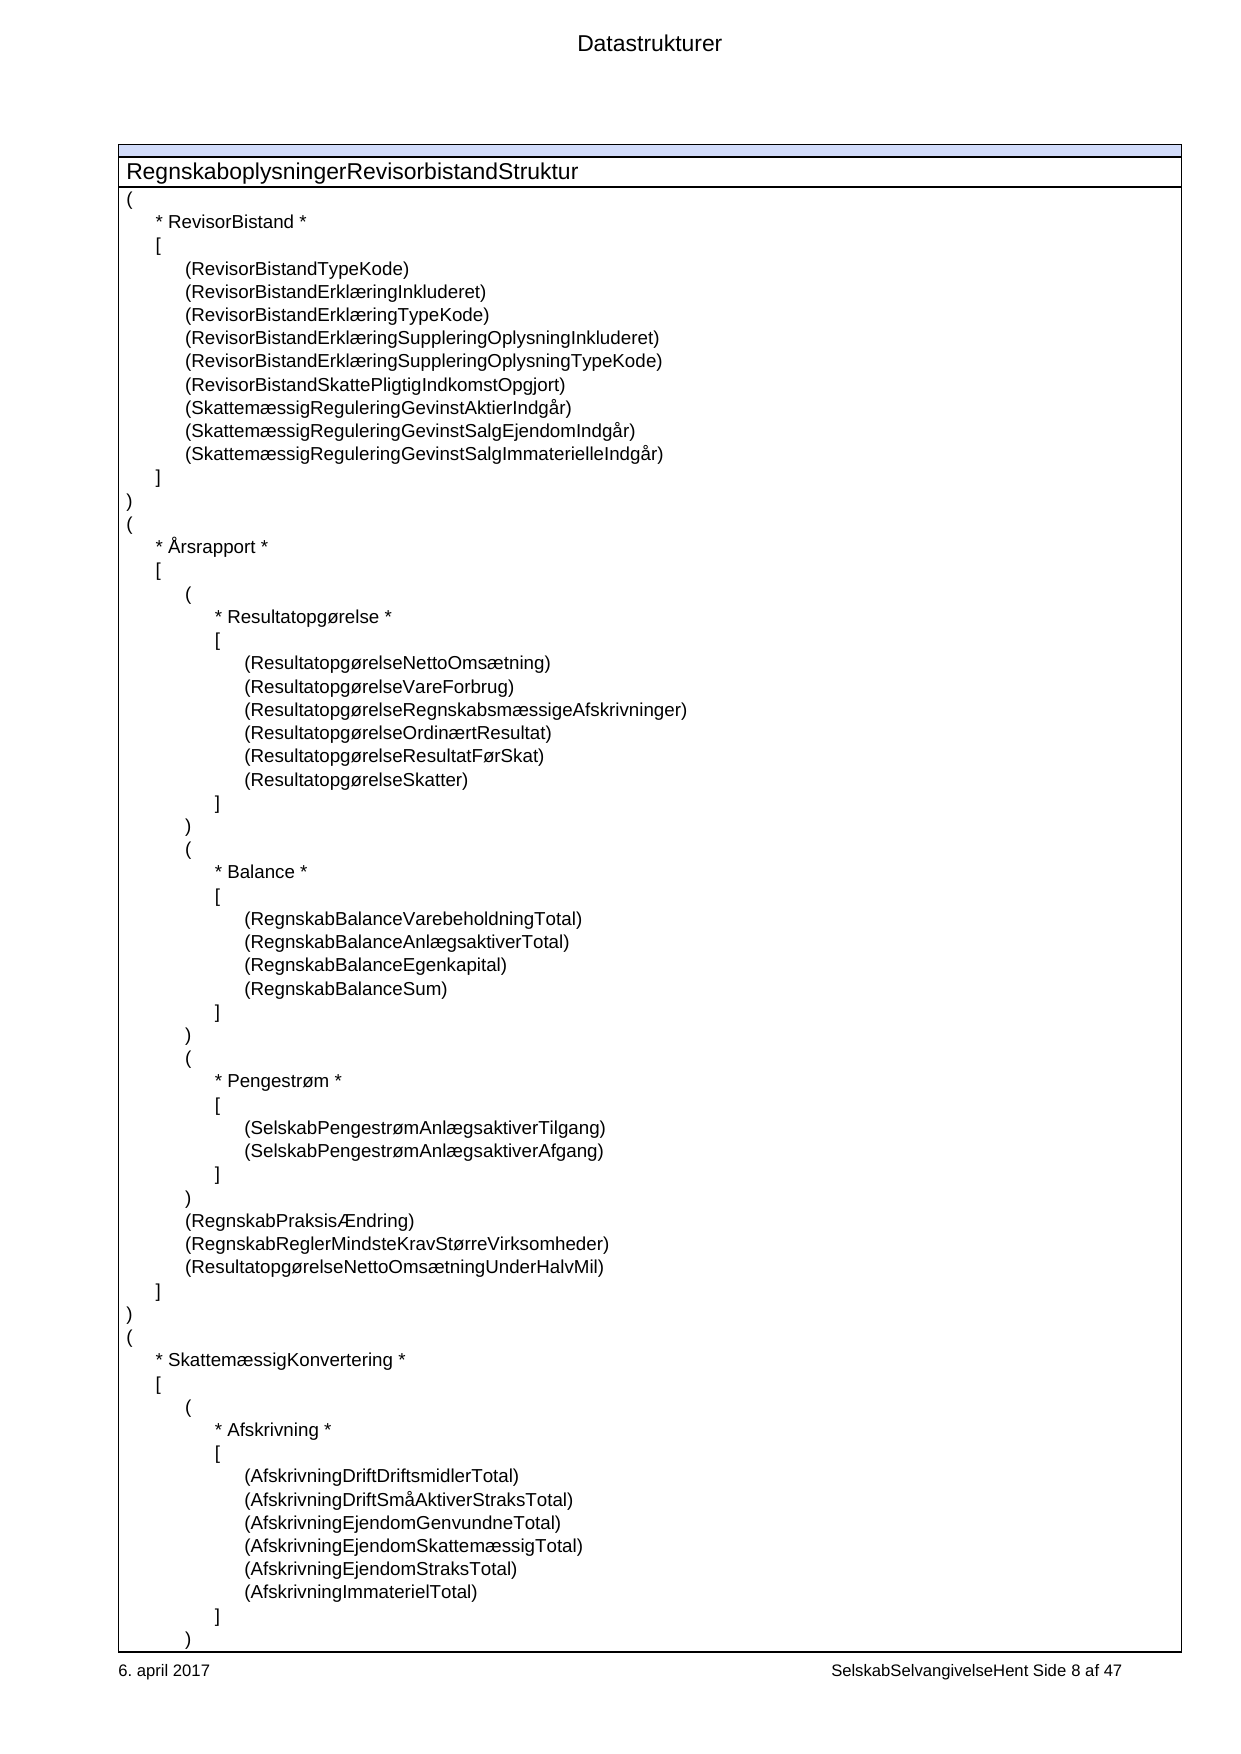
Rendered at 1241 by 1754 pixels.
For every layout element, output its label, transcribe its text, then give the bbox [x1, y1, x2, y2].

table_cell RegnskaboplysningerRevisorbistandStruktur [119, 158, 1181, 186]
table_header [119, 145, 1181, 156]
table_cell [119, 188, 1181, 1651]
